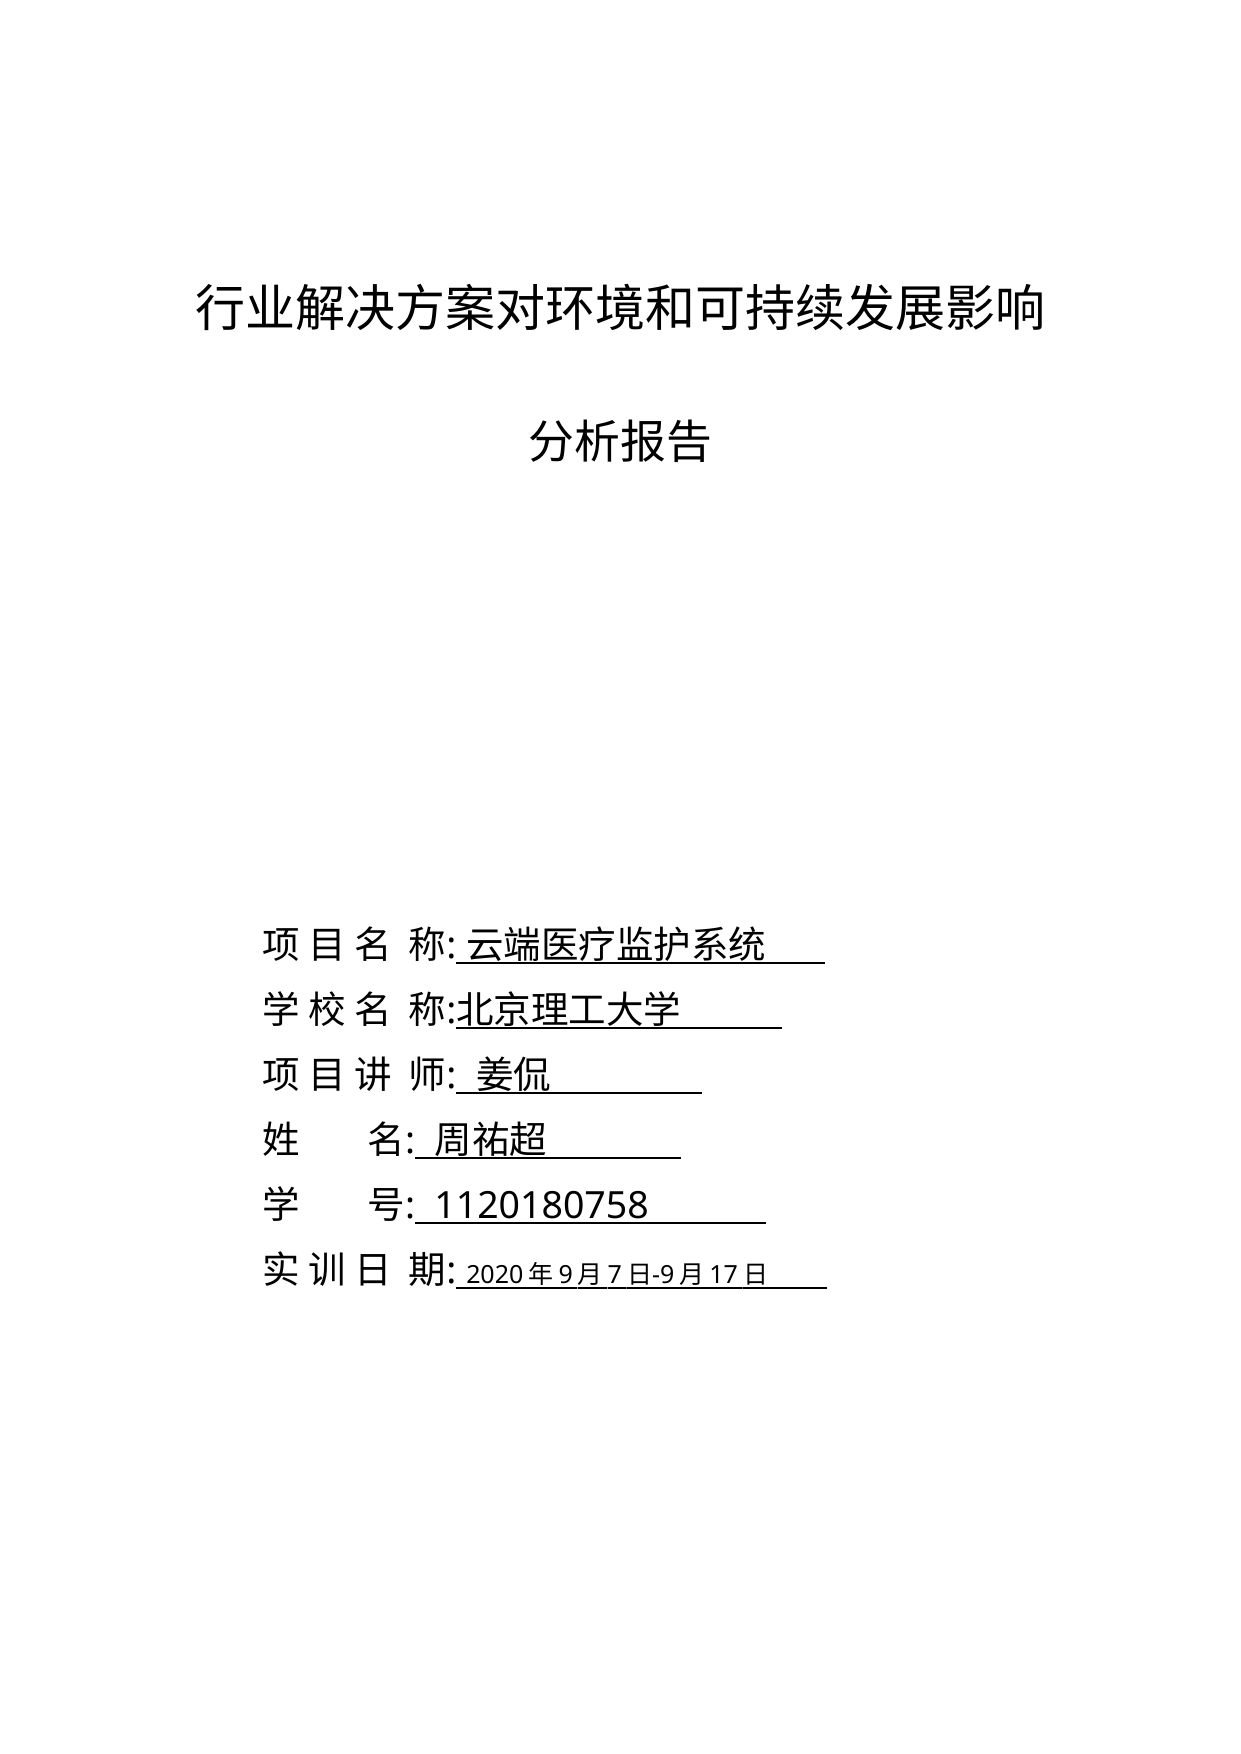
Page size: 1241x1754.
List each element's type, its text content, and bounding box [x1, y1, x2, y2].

text 行业解决方案对环境和可持续发展影响 [187, 256, 1053, 353]
text 学 校 名 称:北京理工大学 [187, 975, 1053, 1040]
text 项 目 讲 师: 姜侃 [187, 1040, 1053, 1105]
text 学 号: 1120180758 [187, 1170, 1053, 1235]
text 实 训 日 期: 2020年9月7日-9月17日 [187, 1235, 1053, 1300]
text 项 目 名 称: 云端医疗监护系统 [187, 910, 1053, 975]
text 姓 名: 周祐超 [187, 1105, 1053, 1170]
text 分析报告 [187, 389, 1053, 487]
